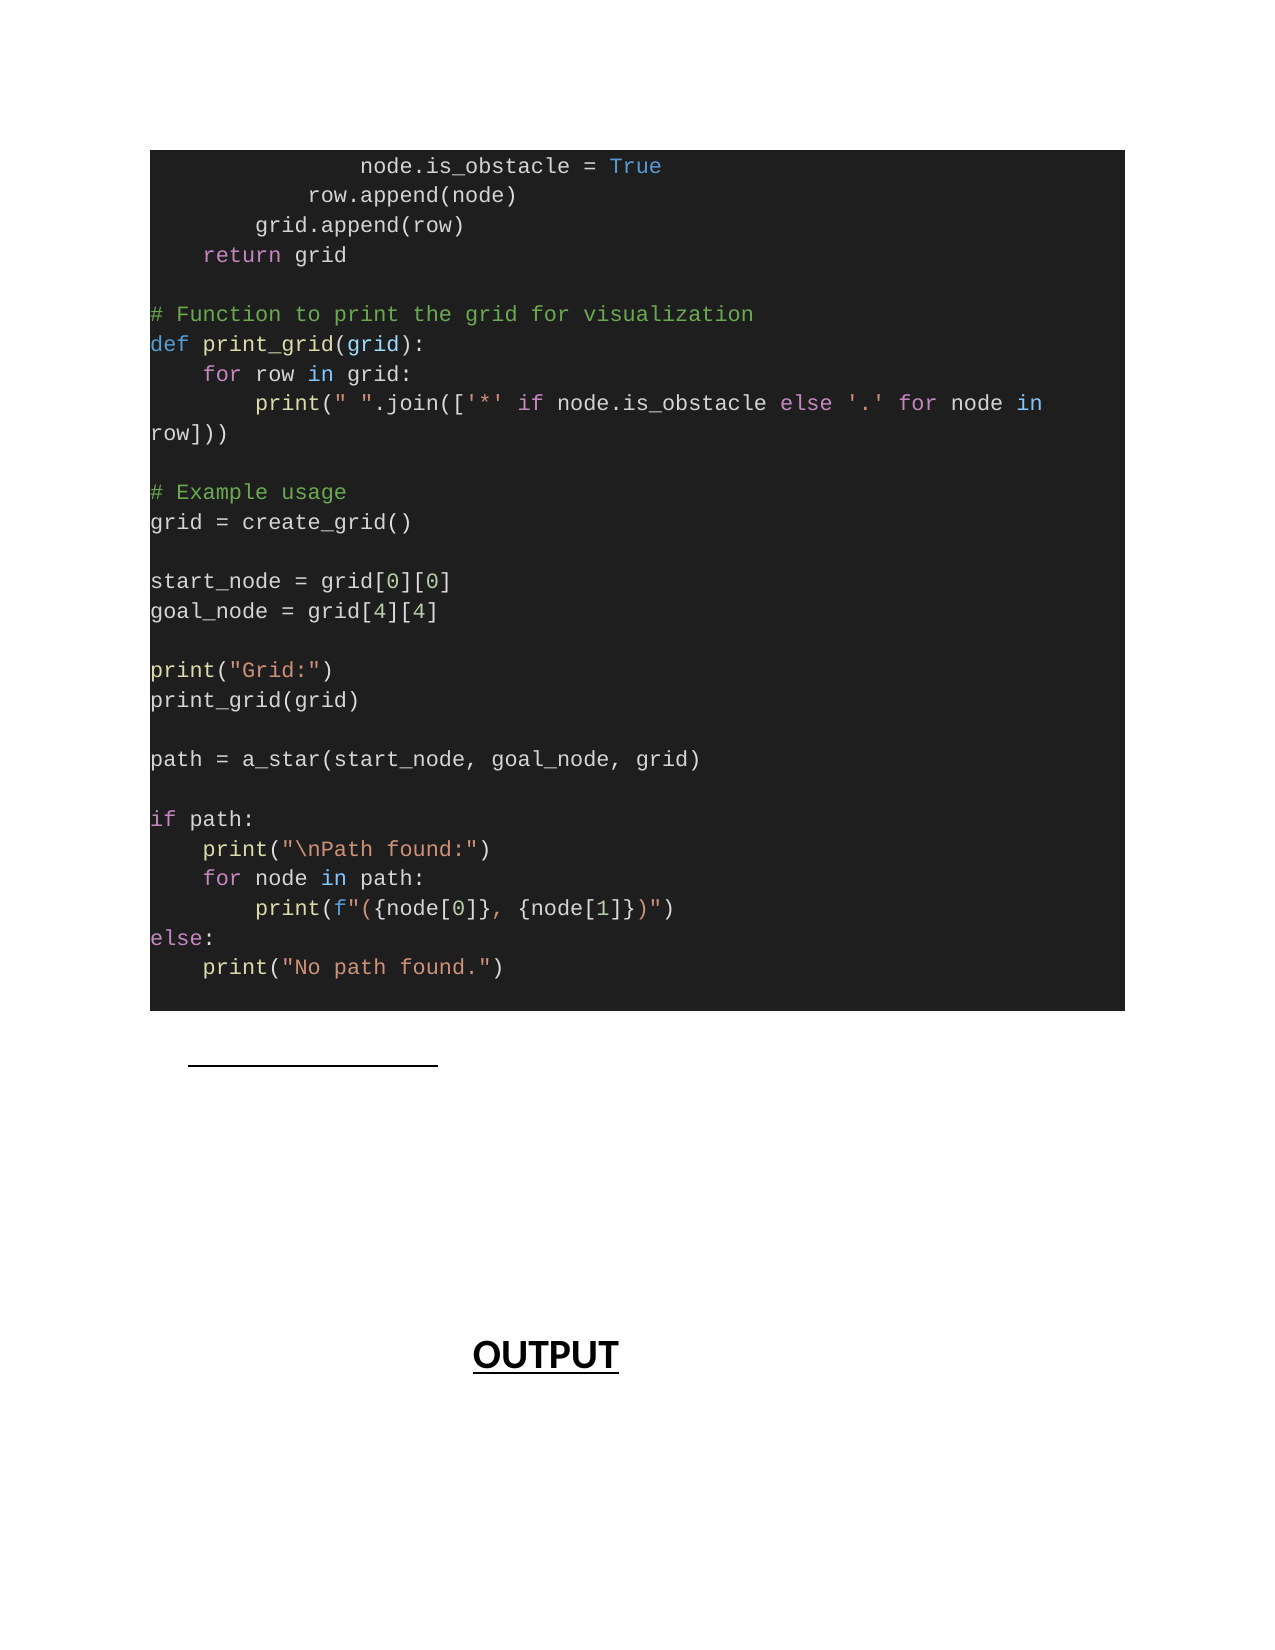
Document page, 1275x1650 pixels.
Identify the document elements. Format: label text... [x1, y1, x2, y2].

text print(" ".join(['*' if node.is_obstacle else '.' for node in row])) [150, 387, 1125, 447]
text # Example usage [150, 477, 1125, 506]
text row.append(node) [150, 180, 1125, 209]
text goal_node = grid[4][4] [150, 595, 1125, 625]
text def print_grid(grid): [150, 328, 1125, 358]
text # Function to print the grid for visualization [150, 298, 1125, 328]
text start_node = grid[0][0] [150, 566, 1125, 595]
text for node in path: [150, 862, 1125, 892]
text print_grid(grid) [150, 684, 1125, 714]
text for row in grid: [150, 358, 1125, 387]
text grid.append(row) [150, 209, 1125, 239]
text print("\nPath found:") [150, 833, 1125, 862]
text print("Grid:") [150, 655, 1125, 684]
text else: [150, 922, 1125, 952]
text path = a_star(start_node, goal_node, grid) [150, 744, 1125, 773]
text print(f"({node[0]}, {node[1]})") [150, 892, 1125, 922]
text if path: [150, 803, 1125, 833]
text OUTPUT [150, 1328, 1125, 1379]
text node.is_obstacle = True [150, 150, 1125, 180]
text grid = create_grid() [150, 506, 1125, 536]
text print("No path found.") [150, 952, 1125, 981]
text return grid [150, 239, 1125, 269]
